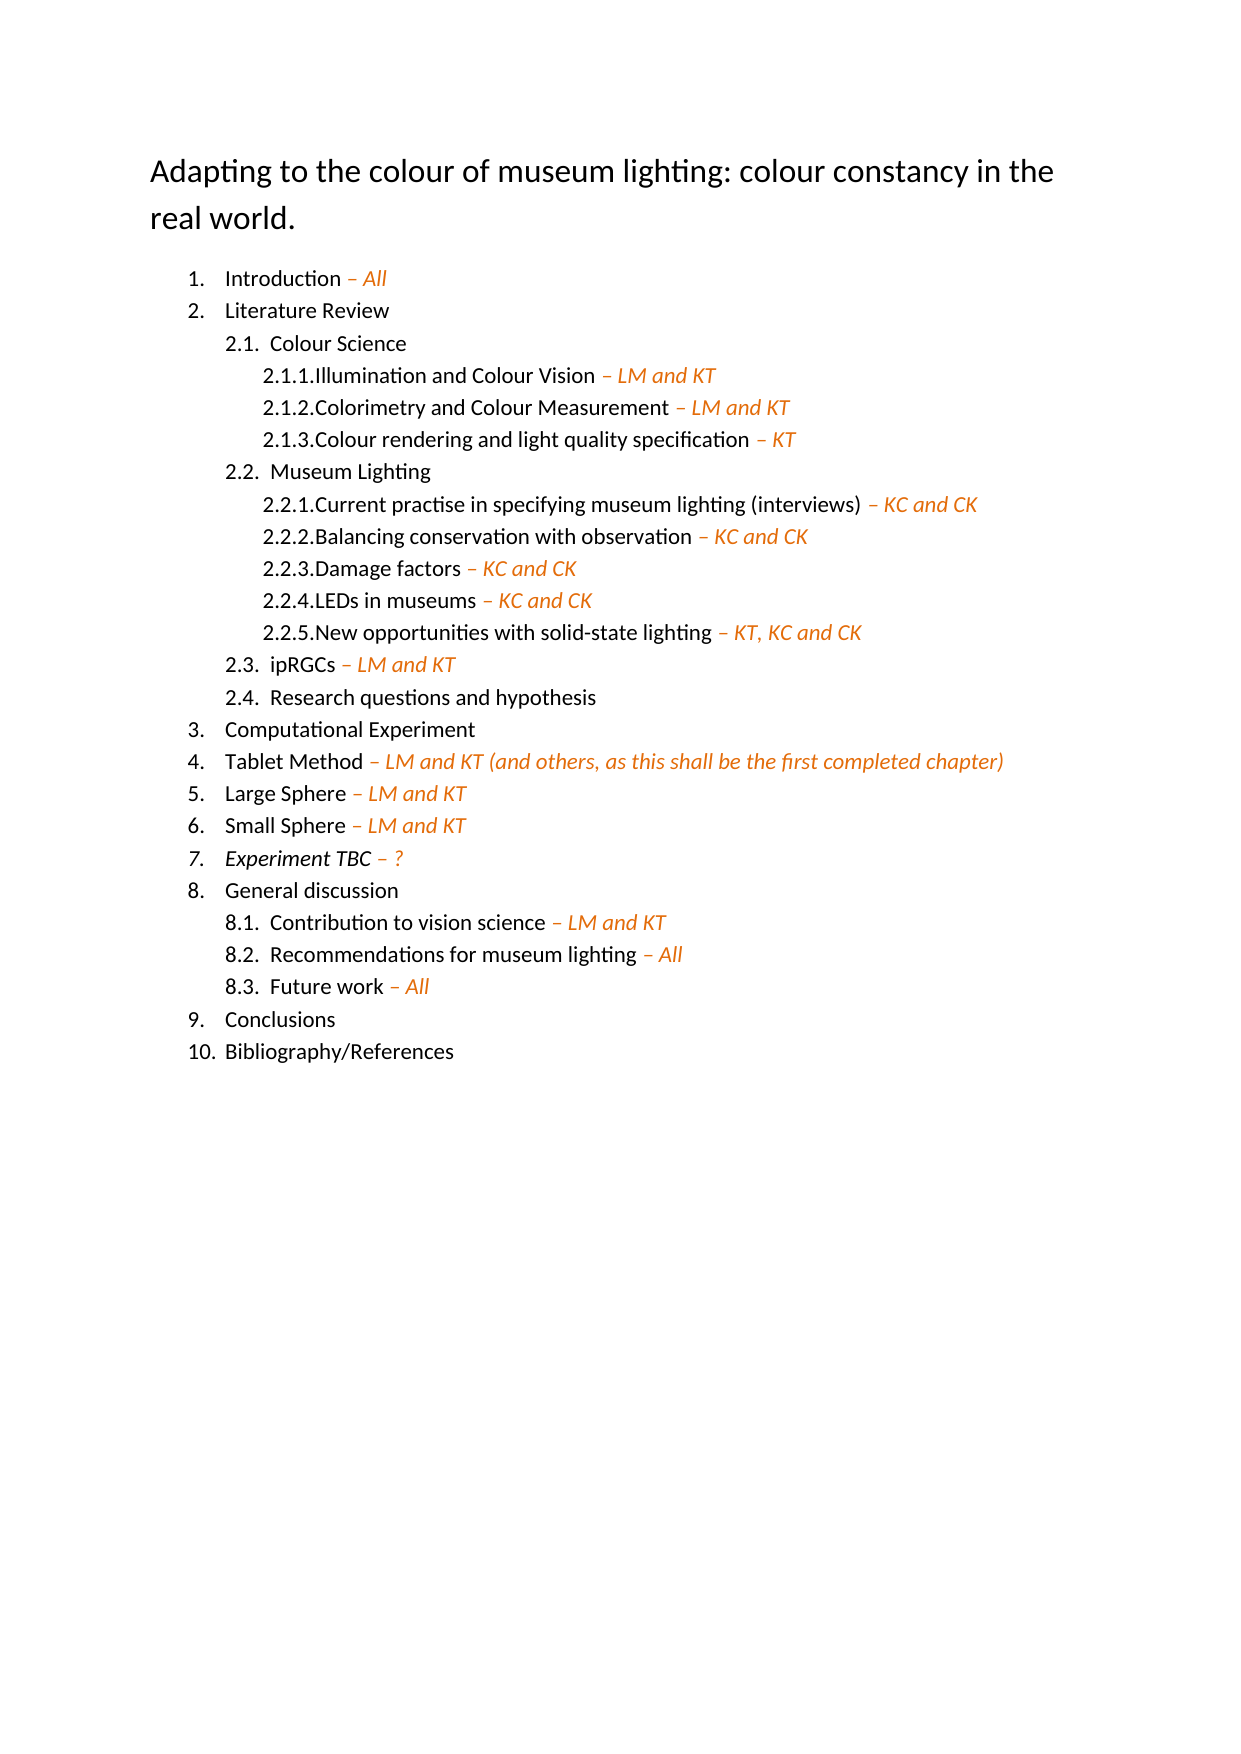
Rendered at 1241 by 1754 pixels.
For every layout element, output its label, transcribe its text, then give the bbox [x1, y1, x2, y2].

list General discussion [187, 876, 1090, 904]
list Large Sphere – LM and KT [187, 779, 1090, 807]
list Recommendations for museum lighting – All [225, 940, 1090, 968]
list Illumination and Colour Vision – LM and KT [262, 361, 1090, 389]
list Colour rendering and light quality specification – KT [262, 425, 1090, 453]
list Current practise in specifying museum lighting (interviews) – KC and CK [262, 490, 1090, 518]
list Bibliography/References [187, 1037, 1090, 1065]
list Small Sphere – LM and KT [187, 812, 1090, 839]
list Introduction – All [187, 264, 1090, 292]
list Experiment TBC – ? [187, 844, 1090, 872]
list Museum Lighting [225, 457, 1090, 486]
list Research questions and hypothesis [225, 683, 1090, 711]
list Damage factors – KC and CK [262, 554, 1090, 582]
list Computational Experiment [187, 715, 1090, 743]
list Colour Science [225, 329, 1090, 357]
list Literature Review [187, 297, 1090, 324]
list Conclusions [187, 1005, 1090, 1033]
list ipRGCs – LM and KT [225, 651, 1090, 679]
list Contribution to vision science – LM and KT [225, 908, 1090, 936]
list Future work – All [225, 972, 1090, 1001]
list Colorimetry and Colour Measurement – LM and KT [262, 393, 1090, 421]
text Adapting to the colour of museum lighting: colour constancy in the real world. [150, 150, 1090, 237]
list Balancing conservation with observation – KC and CK [262, 522, 1090, 550]
list Tablet Method – LM and KT (and others, as this shall be the first completed chapter) [187, 747, 1090, 775]
list New opportunities with solid-state lighting – KT, KC and CK [262, 618, 1090, 646]
list LEDs in museums – KC and CK [262, 586, 1090, 614]
